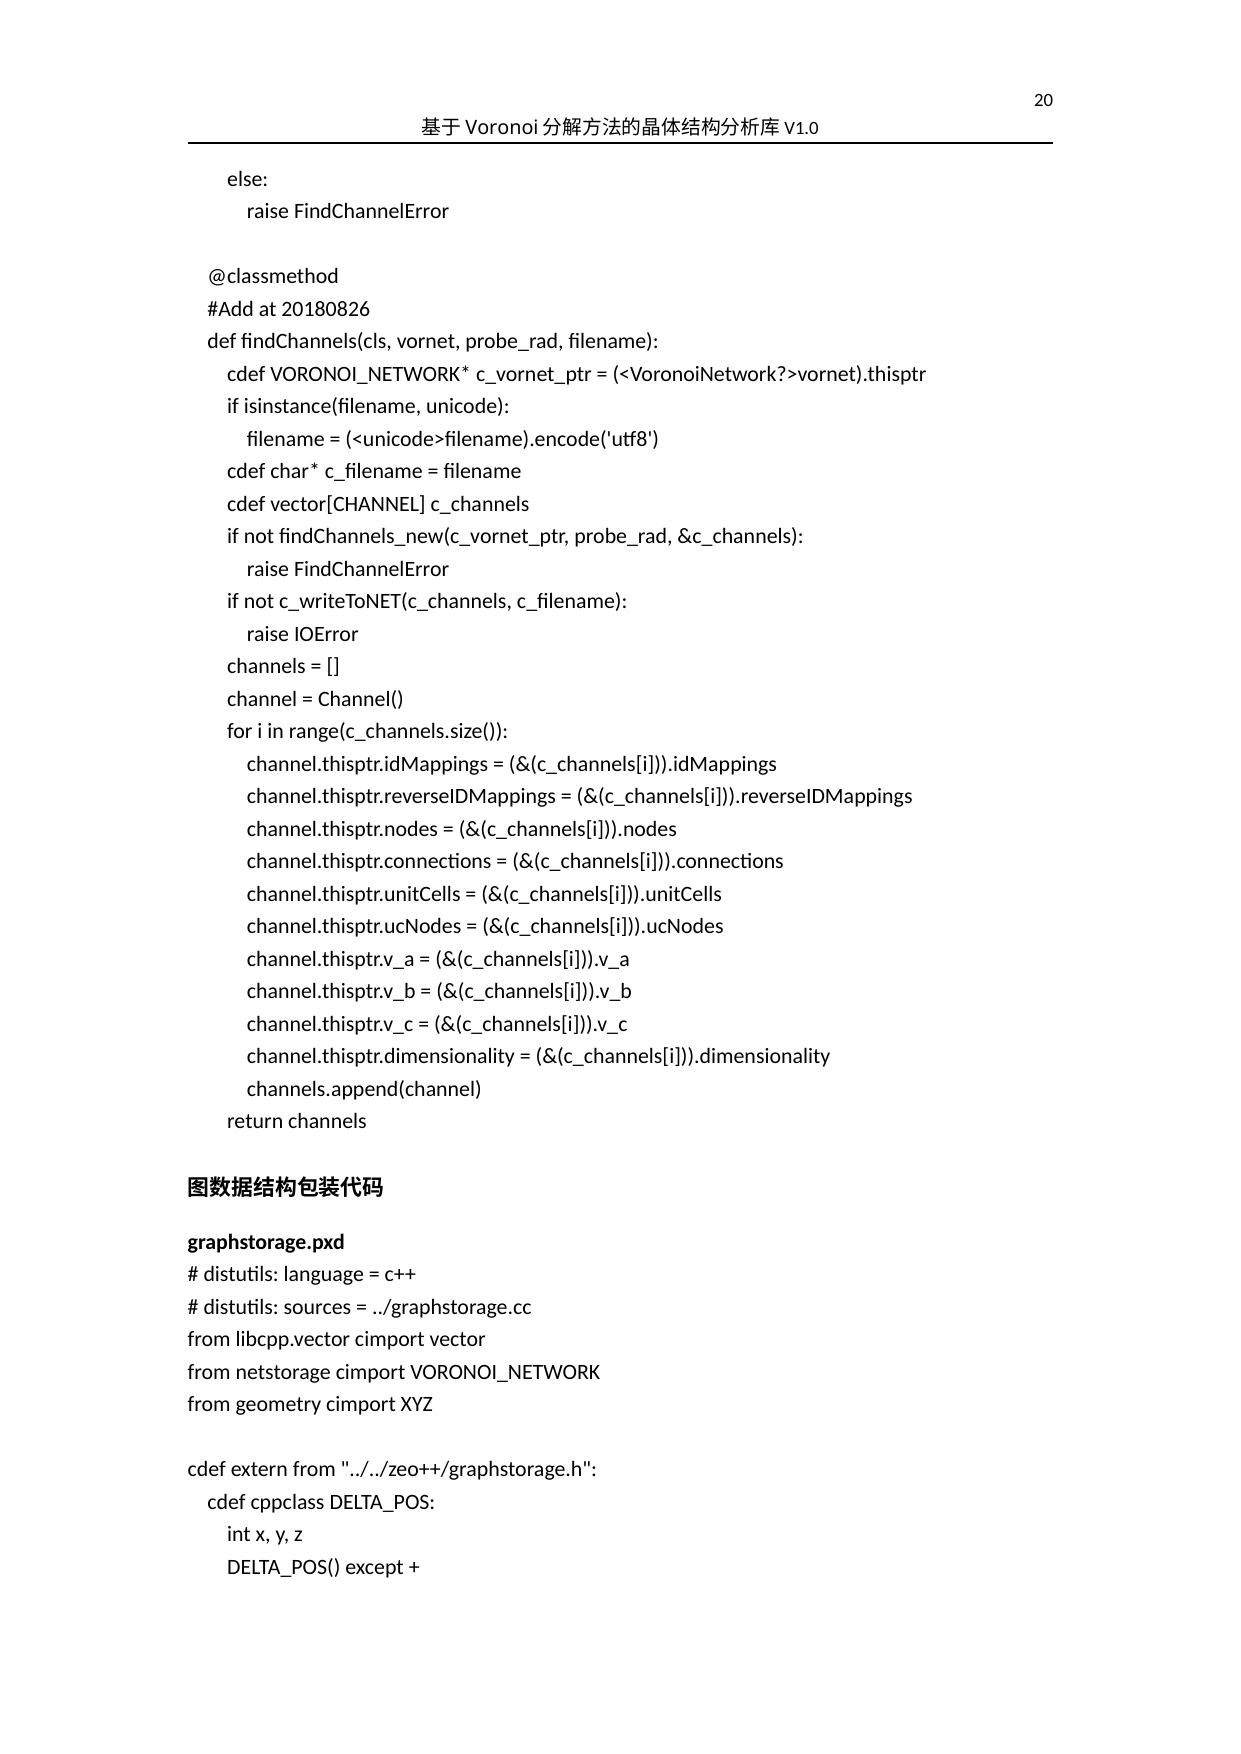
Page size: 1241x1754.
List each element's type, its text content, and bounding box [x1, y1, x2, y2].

text channel.thisptr.ucNodes = (&(c_channels[i])).ucNodes [187, 909, 1053, 942]
text channel.thisptr.connections = (&(c_channels[i])).connections [187, 844, 1053, 877]
text cdef extern from "../../zeo++/graphstorage.h": [187, 1452, 1053, 1485]
text # distutils: language = c++ [187, 1257, 1053, 1290]
text int x, y, z [187, 1517, 1053, 1550]
text channel = Channel() [187, 682, 1053, 714]
text channels.append(channel) [187, 1072, 1053, 1104]
text cdef VORONOI_NETWORK* c_vornet_ptr = (<VoronoiNetwork?>vornet).thisptr [187, 357, 1053, 389]
text if not findChannels_new(c_vornet_ptr, probe_rad, &c_channels): [187, 519, 1053, 552]
text channel.thisptr.unitCells = (&(c_channels[i])).unitCells [187, 877, 1053, 909]
text from netstorage cimport VORONOI_NETWORK [187, 1355, 1053, 1387]
text filename = (<unicode>filename).encode('utf8') [187, 422, 1053, 454]
text return channels [187, 1104, 1053, 1137]
text channel.thisptr.v_c = (&(c_channels[i])).v_c [187, 1007, 1053, 1039]
text # distutils: sources = ../graphstorage.cc [187, 1290, 1053, 1322]
text channels = [] [187, 649, 1053, 682]
text cdef char* c_filename = filename [187, 454, 1053, 487]
text channel.thisptr.dimensionality = (&(c_channels[i])).dimensionality [187, 1039, 1053, 1072]
text else: [187, 162, 1053, 194]
text DELTA_POS() except + [187, 1550, 1053, 1582]
text channel.thisptr.idMappings = (&(c_channels[i])).idMappings [187, 747, 1053, 779]
text channel.thisptr.nodes = (&(c_channels[i])).nodes [187, 812, 1053, 844]
text def findChannels(cls, vornet, probe_rad, filename): [187, 324, 1053, 357]
text if not c_writeToNET(c_channels, c_filename): [187, 584, 1053, 617]
text for i in range(c_channels.size()): [187, 714, 1053, 747]
text #Add at 20180826 [187, 292, 1053, 324]
text cdef vector[CHANNEL] c_channels [187, 487, 1053, 519]
text channel.thisptr.v_a = (&(c_channels[i])).v_a [187, 942, 1053, 974]
subtitle 图数据结构包装代码 [187, 1169, 1053, 1202]
text cdef cppclass DELTA_POS: [187, 1485, 1053, 1517]
text raise IOError [187, 617, 1053, 649]
text @classmethod [187, 259, 1053, 292]
text raise FindChannelError [187, 552, 1053, 584]
text from libcpp.vector cimport vector [187, 1322, 1053, 1355]
text from geometry cimport XYZ [187, 1387, 1053, 1420]
text graphstorage.pxd [187, 1225, 1053, 1257]
text raise FindChannelError [187, 194, 1053, 227]
text channel.thisptr.v_b = (&(c_channels[i])).v_b [187, 974, 1053, 1007]
text channel.thisptr.reverseIDMappings = (&(c_channels[i])).reverseIDMappings [187, 779, 1053, 812]
text if isinstance(filename, unicode): [187, 389, 1053, 422]
